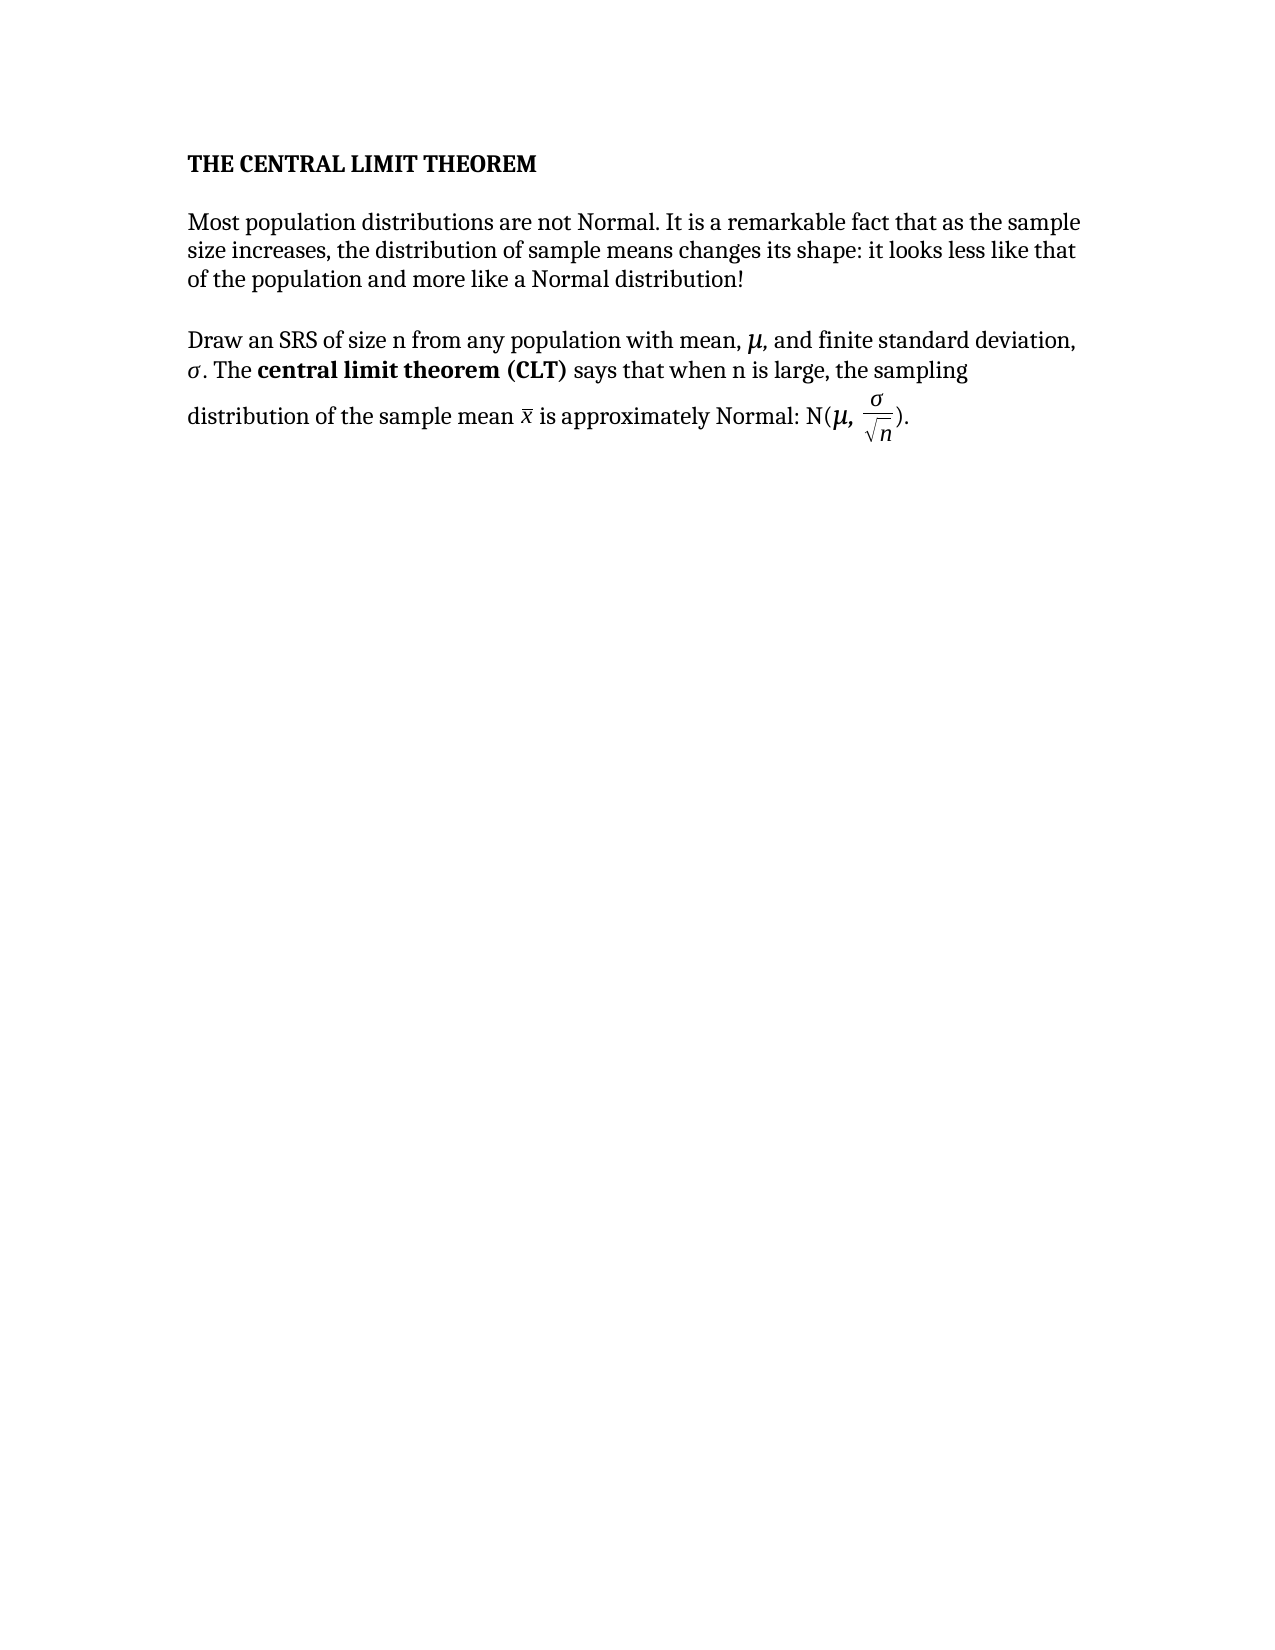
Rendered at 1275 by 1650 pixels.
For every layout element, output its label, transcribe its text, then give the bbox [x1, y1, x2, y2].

text THE CENTRAL LIMIT THEOREM [187, 150, 1087, 179]
text Draw an SRS of size n from any population with mean, µ, and finite standard deviation, . The central limit theorem (CLT) says that when n is large, the sampling distribution of the sample mean is approximately Normal: N(µ, ). [187, 322, 1087, 446]
text Most population distributions are not Normal. It is a remarkable fact that as the sample size increases, the distribution of sample means changes its shape: it looks less like that of the population and more like a Normal distribution! [187, 207, 1087, 294]
